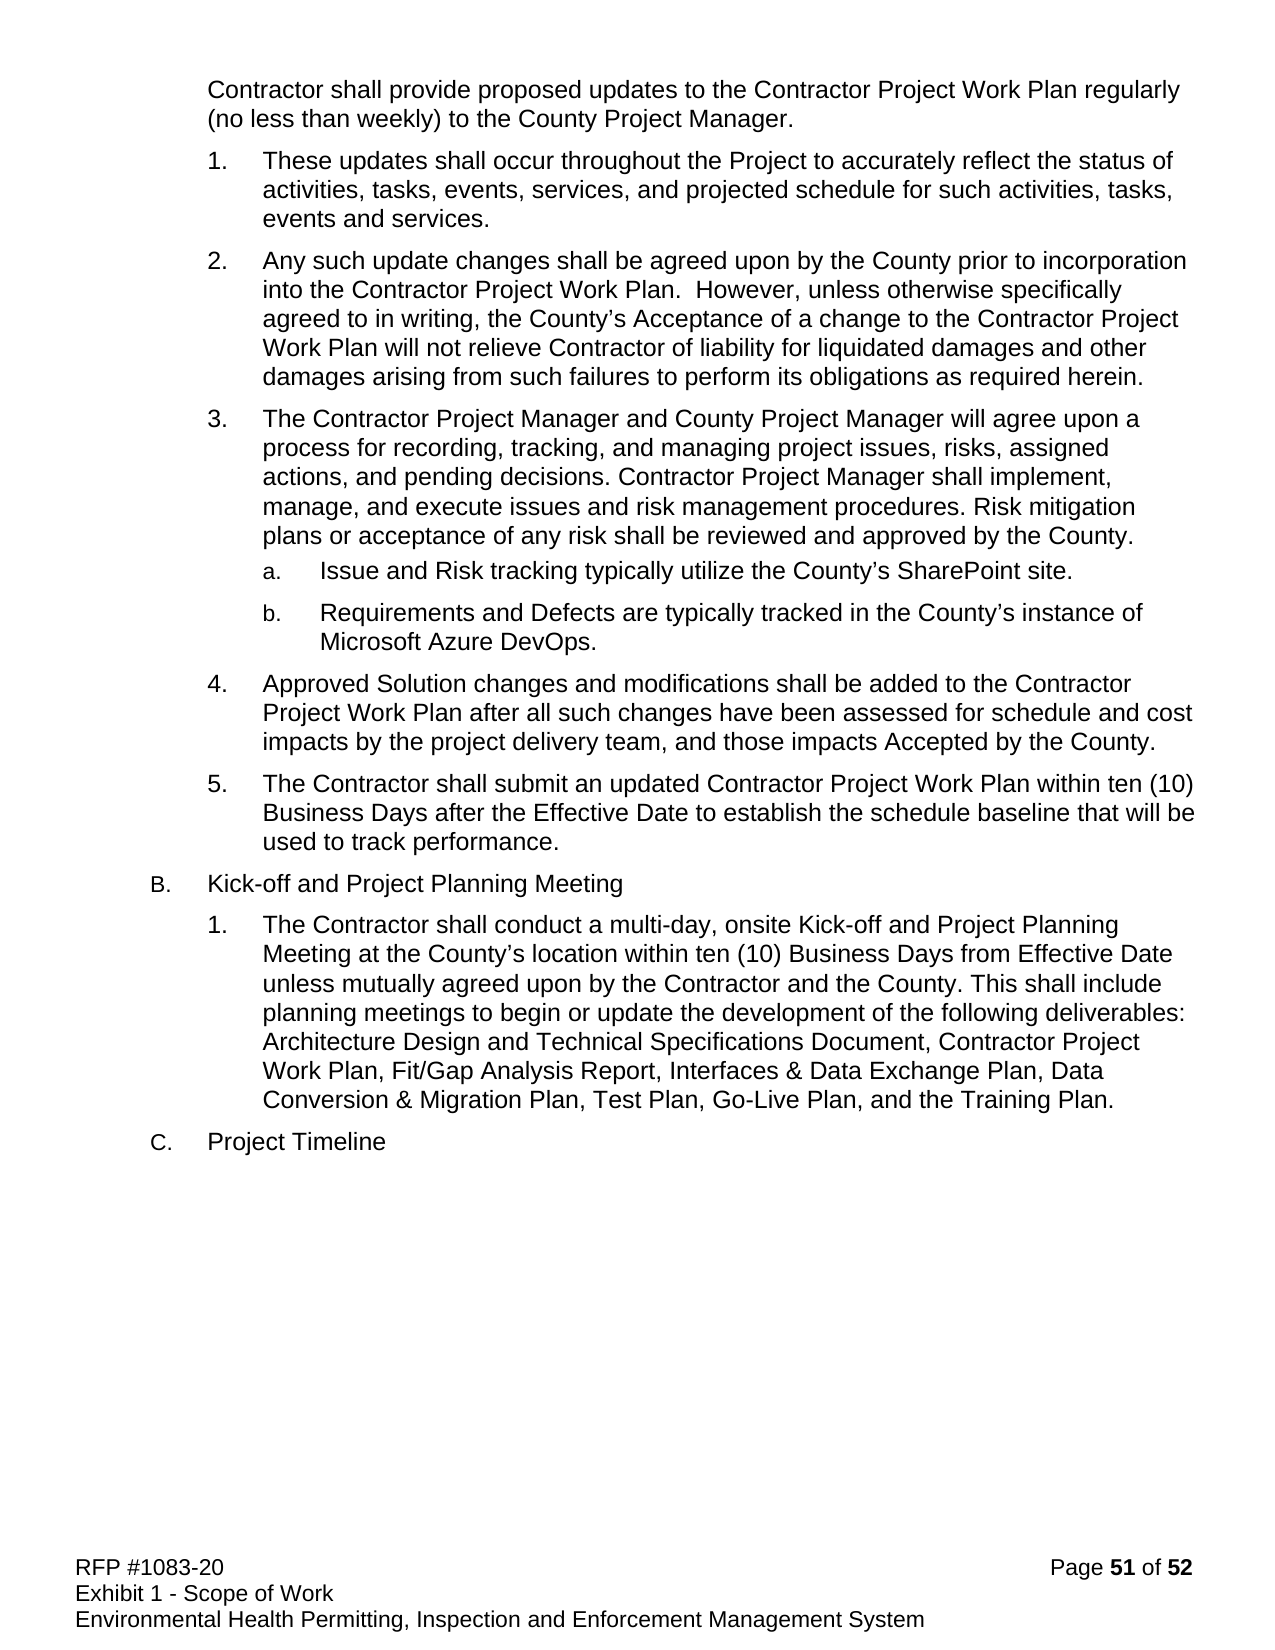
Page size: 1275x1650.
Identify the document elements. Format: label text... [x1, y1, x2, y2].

text Issue and Risk tracking typically utilize the County’s SharePoint site. [262, 556, 1200, 585]
text These updates shall occur throughout the Project to accurately reflect the status of activities, tasks, events, services, and projected schedule for such activities, tasks, events and services. [207, 146, 1200, 233]
text Kick-off and Project Planning Meeting [150, 869, 1200, 898]
text The Contractor shall conduct a multi-day, onsite Kick-off and Project Planning Meeting at the County’s location within ten (10) Business Days from Effective Date unless mutually agreed upon by the Contractor and the County. This shall include planning meetings to begin or update the development of the following deliverables: Architecture Design and Technical Specifications Document, Contractor Project Work Plan, Fit/Gap Analysis Report, Interfaces & Data Exchange Plan, Data Conversion & Migration Plan, Test Plan, Go-Live Plan, and the Training Plan. [207, 910, 1200, 1114]
text Any such update changes shall be agreed upon by the County prior to incorporation into the Contractor Project Work Plan. However, unless otherwise specifically agreed to in writing, the County’s Acceptance of a change to the Contractor Project Work Plan will not relieve Contractor of liability for liquidated damages and other damages arising from such failures to perform its obligations as required herein. [207, 246, 1200, 392]
text The Contractor shall submit an updated Contractor Project Work Plan within ten (10) Business Days after the Effective Date to establish the schedule baseline that will be used to track performance. [207, 769, 1200, 856]
text Approved Solution changes and modifications shall be added to the Contractor Project Work Plan after all such changes have been assessed for schedule and cost impacts by the project delivery team, and those impacts Accepted by the County. [207, 669, 1200, 756]
text Contractor shall provide proposed updates to the Contractor Project Work Plan regularly (no less than weekly) to the County Project Manager. [207, 75, 1200, 133]
text Project Timeline [150, 1127, 1200, 1156]
text Requirements and Defects are typically tracked in the County’s instance of Microsoft Azure DevOps. [262, 598, 1200, 656]
text The Contractor Project Manager and County Project Manager will agree upon a process for recording, tracking, and managing project issues, risks, assigned actions, and pending decisions. Contractor Project Manager shall implement, manage, and execute issues and risk management procedures. Risk mitigation plans or acceptance of any risk shall be reviewed and approved by the County. [207, 404, 1200, 550]
